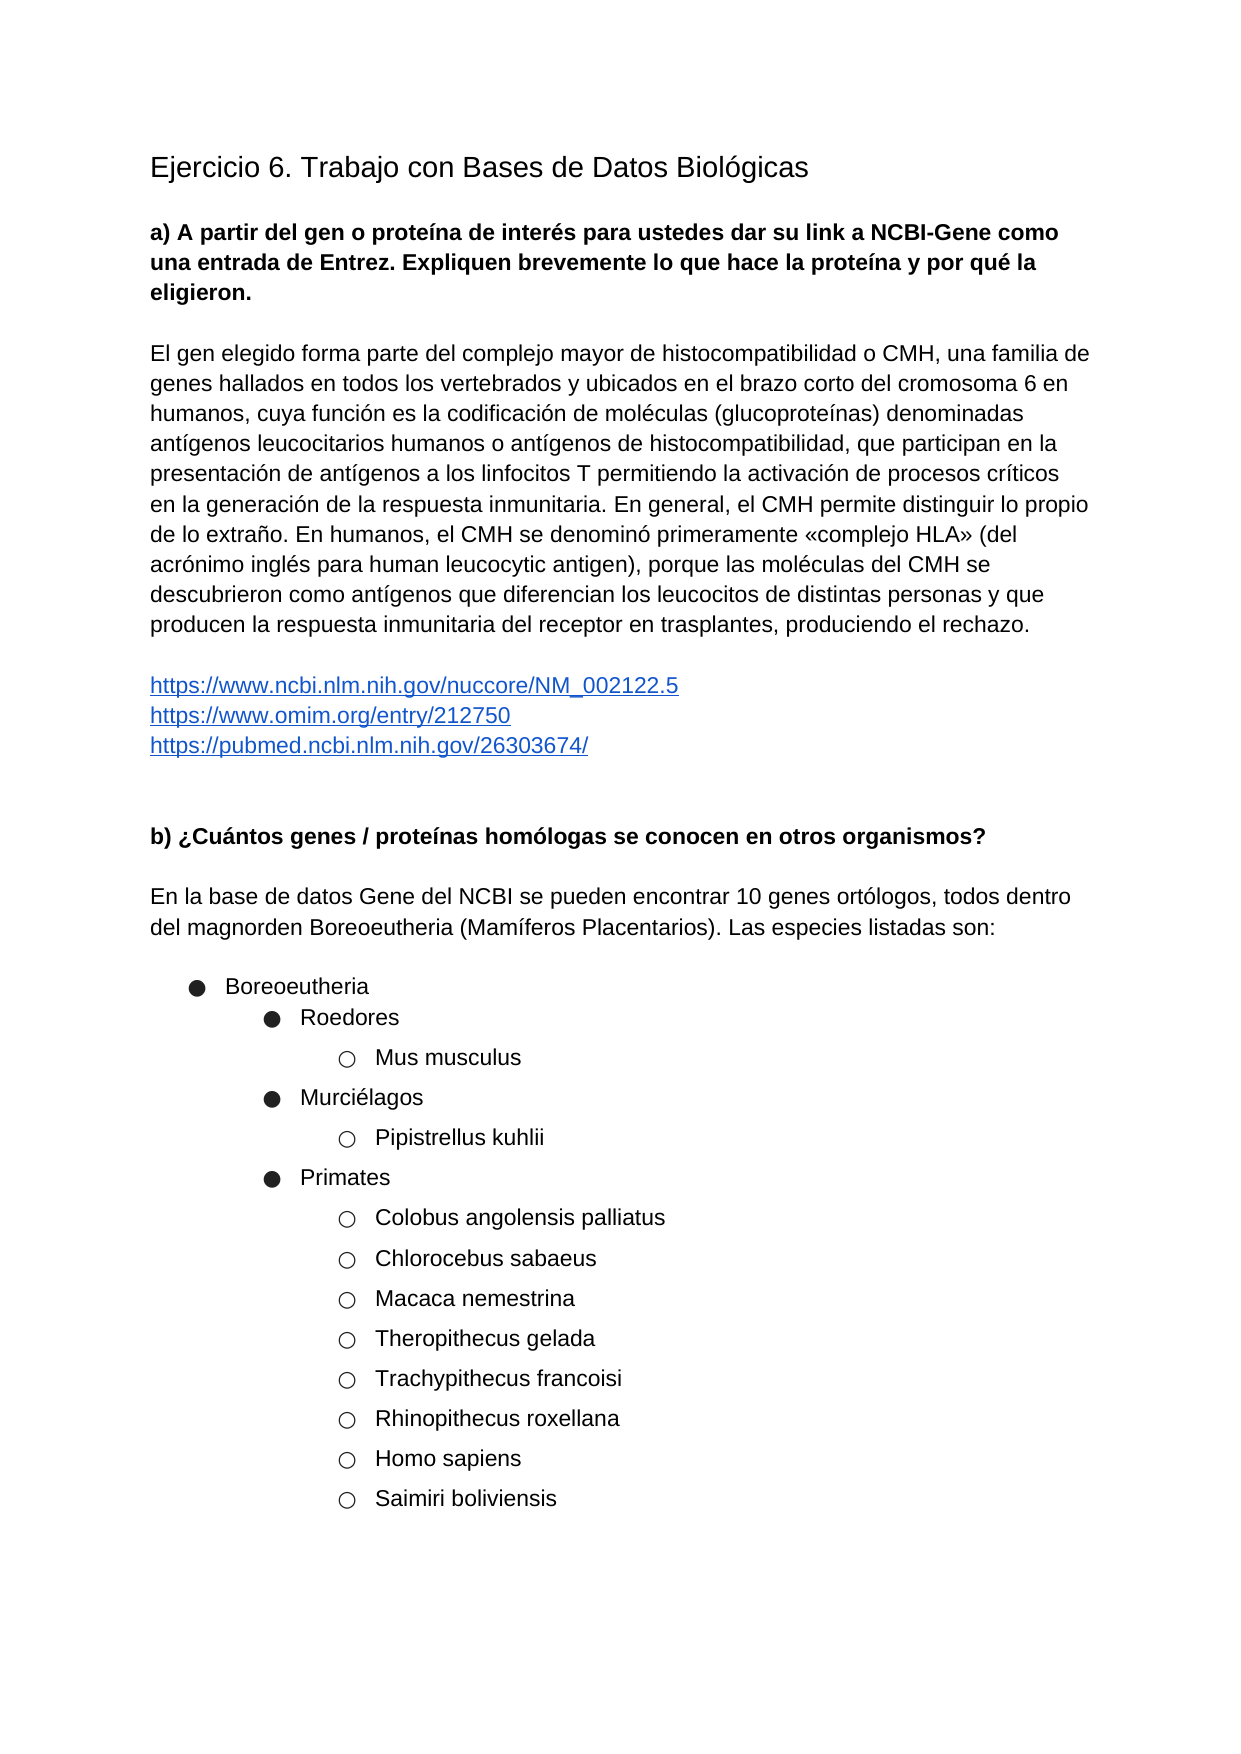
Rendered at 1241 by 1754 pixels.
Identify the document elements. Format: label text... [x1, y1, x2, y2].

list Chlorocebus sabaeus [337, 1244, 1090, 1271]
text https://www.omim.org/entry/212750 [150, 702, 1090, 728]
text Ejercicio 6. Trabajo con Bases de Datos Biológicas [150, 150, 1090, 183]
text a) A partir del gen o proteína de interés para ustedes dar su link a NCBI-Gene como una entrada de Entrez. Expliquen brevemente lo que hace la proteína y por qué la eligieron. [150, 219, 1090, 306]
list Homo sapiens [337, 1445, 1090, 1472]
text El gen elegido forma parte del complejo mayor de histocompatibilidad o CMH, una familia de [150, 339, 1090, 366]
text genes hallados en todos los vertebrados y ubicados en el brazo corto del cromosoma 6 en [150, 370, 1090, 396]
list Murciélagos [262, 1084, 1090, 1111]
text En la base de datos Gene del NCBI se pueden encontrar 10 genes ortólogos, todos dentro del magnorden Boreoeutheria (Mamíferos Placentarios). Las especies listadas son: [150, 883, 1090, 940]
text acrónimo inglés para human leucocytic antigen), porque las moléculas del CMH se [150, 551, 1090, 577]
list Colobus angolensis palliatus [337, 1204, 1090, 1231]
text descubrieron como antígenos que diferencian los leucocitos de distintas personas y que [150, 581, 1090, 608]
text presentación de antígenos a los linfocitos T permitiendo la activación de procesos críticos [150, 460, 1090, 487]
list Saimiri boliviensis [337, 1485, 1090, 1512]
text b) ¿Cuántos genes / proteínas homólogas se conocen en otros organismos? [150, 823, 1090, 849]
text https://www.ncbi.nlm.nih.gov/nuccore/NM_002122.5 [150, 672, 1090, 698]
list Boreoeutheria [187, 973, 1090, 1000]
list Pipistrellus kuhlii [337, 1124, 1090, 1151]
list Trachypithecus francoisi [337, 1365, 1090, 1392]
list Theropithecus gelada [337, 1325, 1090, 1351]
text de lo extraño. En humanos, el CMH se denominó primeramente «complejo HLA» (del [150, 521, 1090, 547]
text producen la respuesta inmunitaria del receptor en trasplantes, produciendo el rechazo. [150, 611, 1090, 638]
text https://pubmed.ncbi.nlm.nih.gov/26303674/ [150, 732, 1090, 759]
list Mus musculus [337, 1044, 1090, 1071]
text en la generación de la respuesta inmunitaria. En general, el CMH permite distinguir lo propio [150, 491, 1090, 517]
list Rhinopithecus roxellana [337, 1405, 1090, 1432]
list Macaca nemestrina [337, 1284, 1090, 1311]
text antígenos leucocitarios humanos o antígenos de histocompatibilidad, que participan en la [150, 430, 1090, 457]
list Roedores [262, 1004, 1090, 1031]
list Primates [262, 1164, 1090, 1191]
text humanos, cuya función es la codificación de moléculas (glucoproteínas) denominadas [150, 400, 1090, 426]
